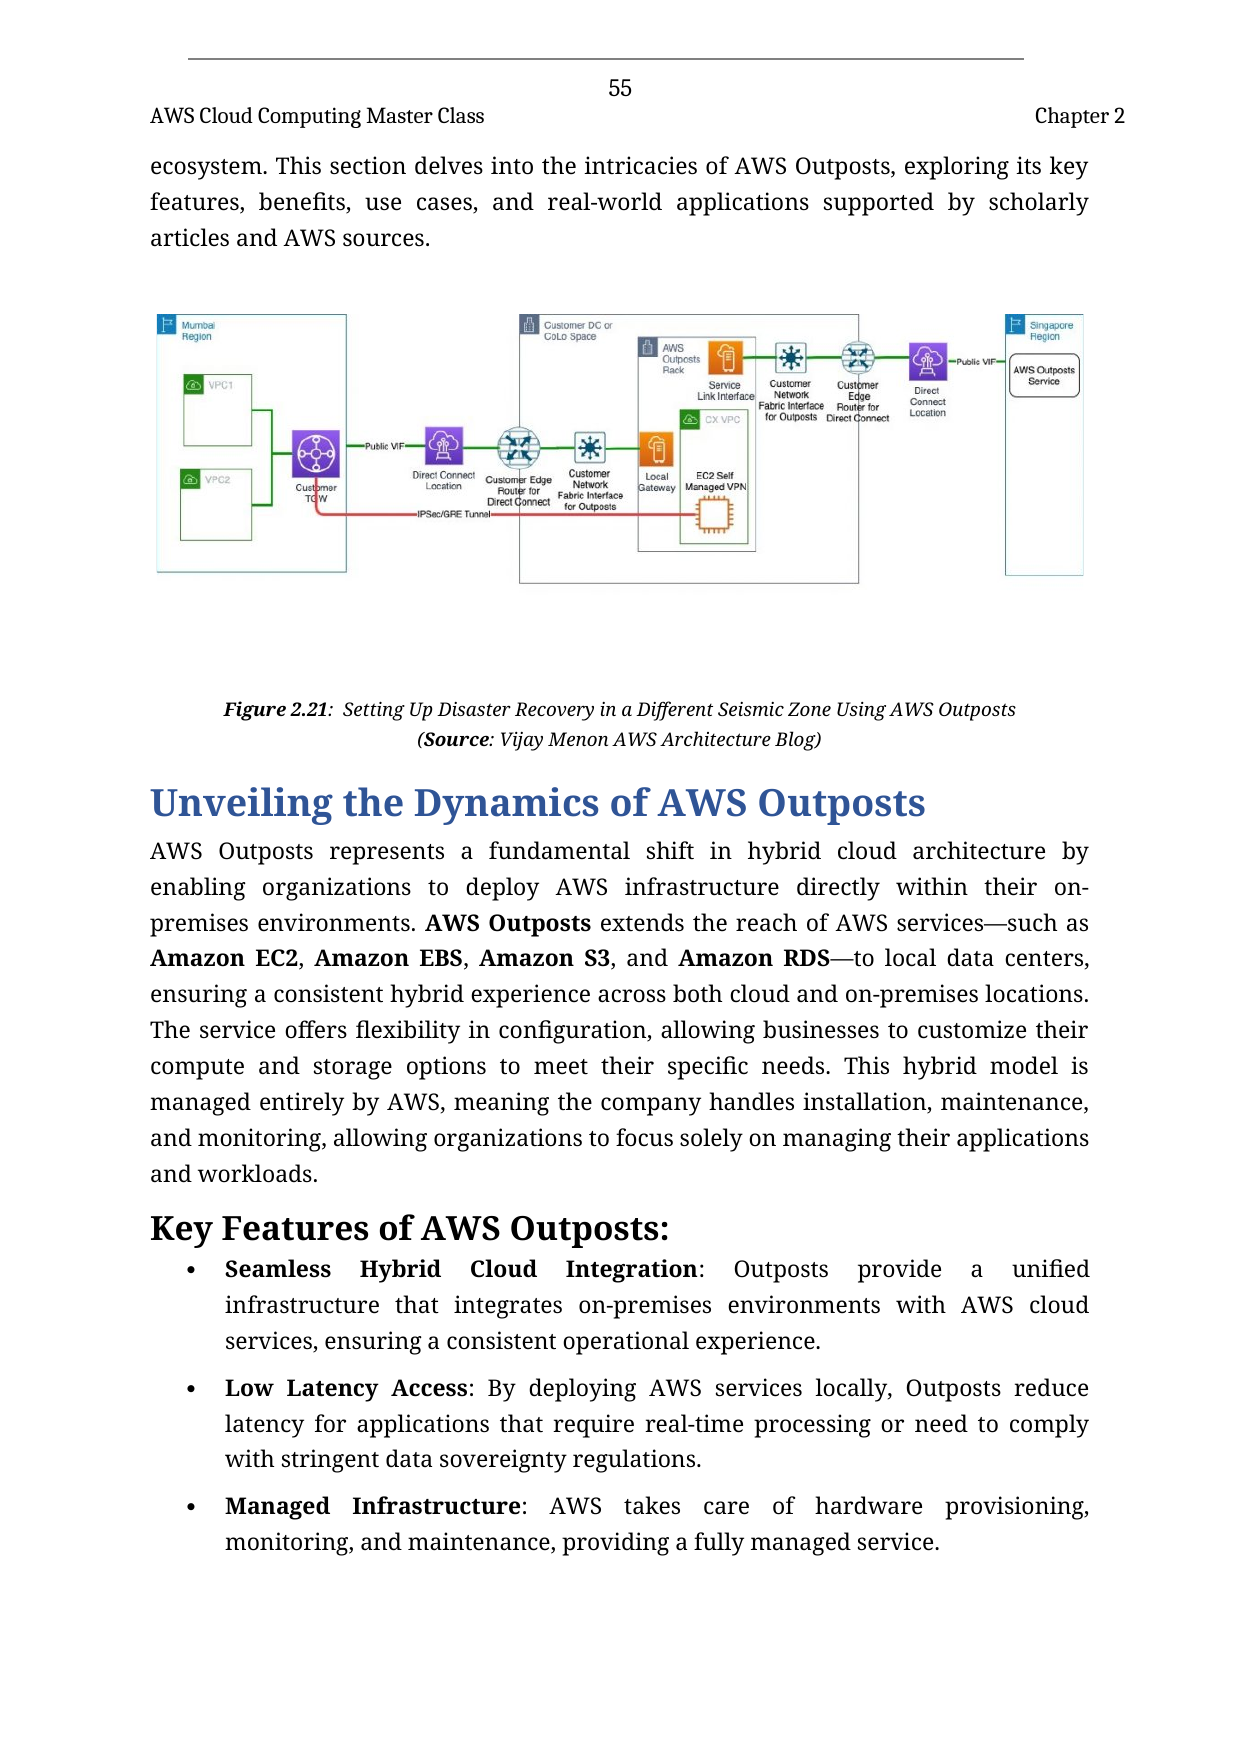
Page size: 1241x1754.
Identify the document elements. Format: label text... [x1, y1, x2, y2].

text (Source: Vijay Menon AWS Architecture Blog) [150, 726, 1090, 751]
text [150, 150, 1090, 253]
list Managed Infrastructure: AWS takes care of hardware provisioning, monitoring, and maintenance, providing a fully managed service. [187, 1490, 1090, 1557]
picture [156, 314, 1084, 672]
subtitle Unveiling the Dynamics of AWS Outposts [150, 776, 1090, 827]
text AWS Outposts represents a fundamental shift in hybrid cloud architecture by enabling organizations to deploy AWS infrastructure directly within their on-premises environments. AWS Outposts extends the reach of AWS services—such as Amazon EC2, Amazon EBS, Amazon S3, and Amazon RDS—to local data centers, ensuring a consistent hybrid experience across both cloud and on-premises locations. The service offers flexibility in configuration, allowing businesses to customize their compute and storage options to meet their specific needs. This hybrid model is managed entirely by AWS, meaning the company handles installation, maintenance, and monitoring, allowing organizations to focus solely on managing their applications and workloads. [150, 834, 1090, 1189]
list Seamless Hybrid Cloud Integration: Outposts provide a unified infrastructure that integrates on-premises environments with AWS cloud services, ensuring a consistent operational experience. [187, 1253, 1090, 1356]
text Figure 2.21: Setting Up Disaster Recovery in a Different Seismic Zone Using AWS Outposts [150, 697, 1090, 722]
list Low Latency Access: By deploying AWS services locally, Outposts reduce latency for applications that require real-time processing or need to comply with stringent data sovereignty regulations. [187, 1372, 1090, 1475]
subtitle Key Features of AWS Outposts: [150, 1204, 1090, 1250]
